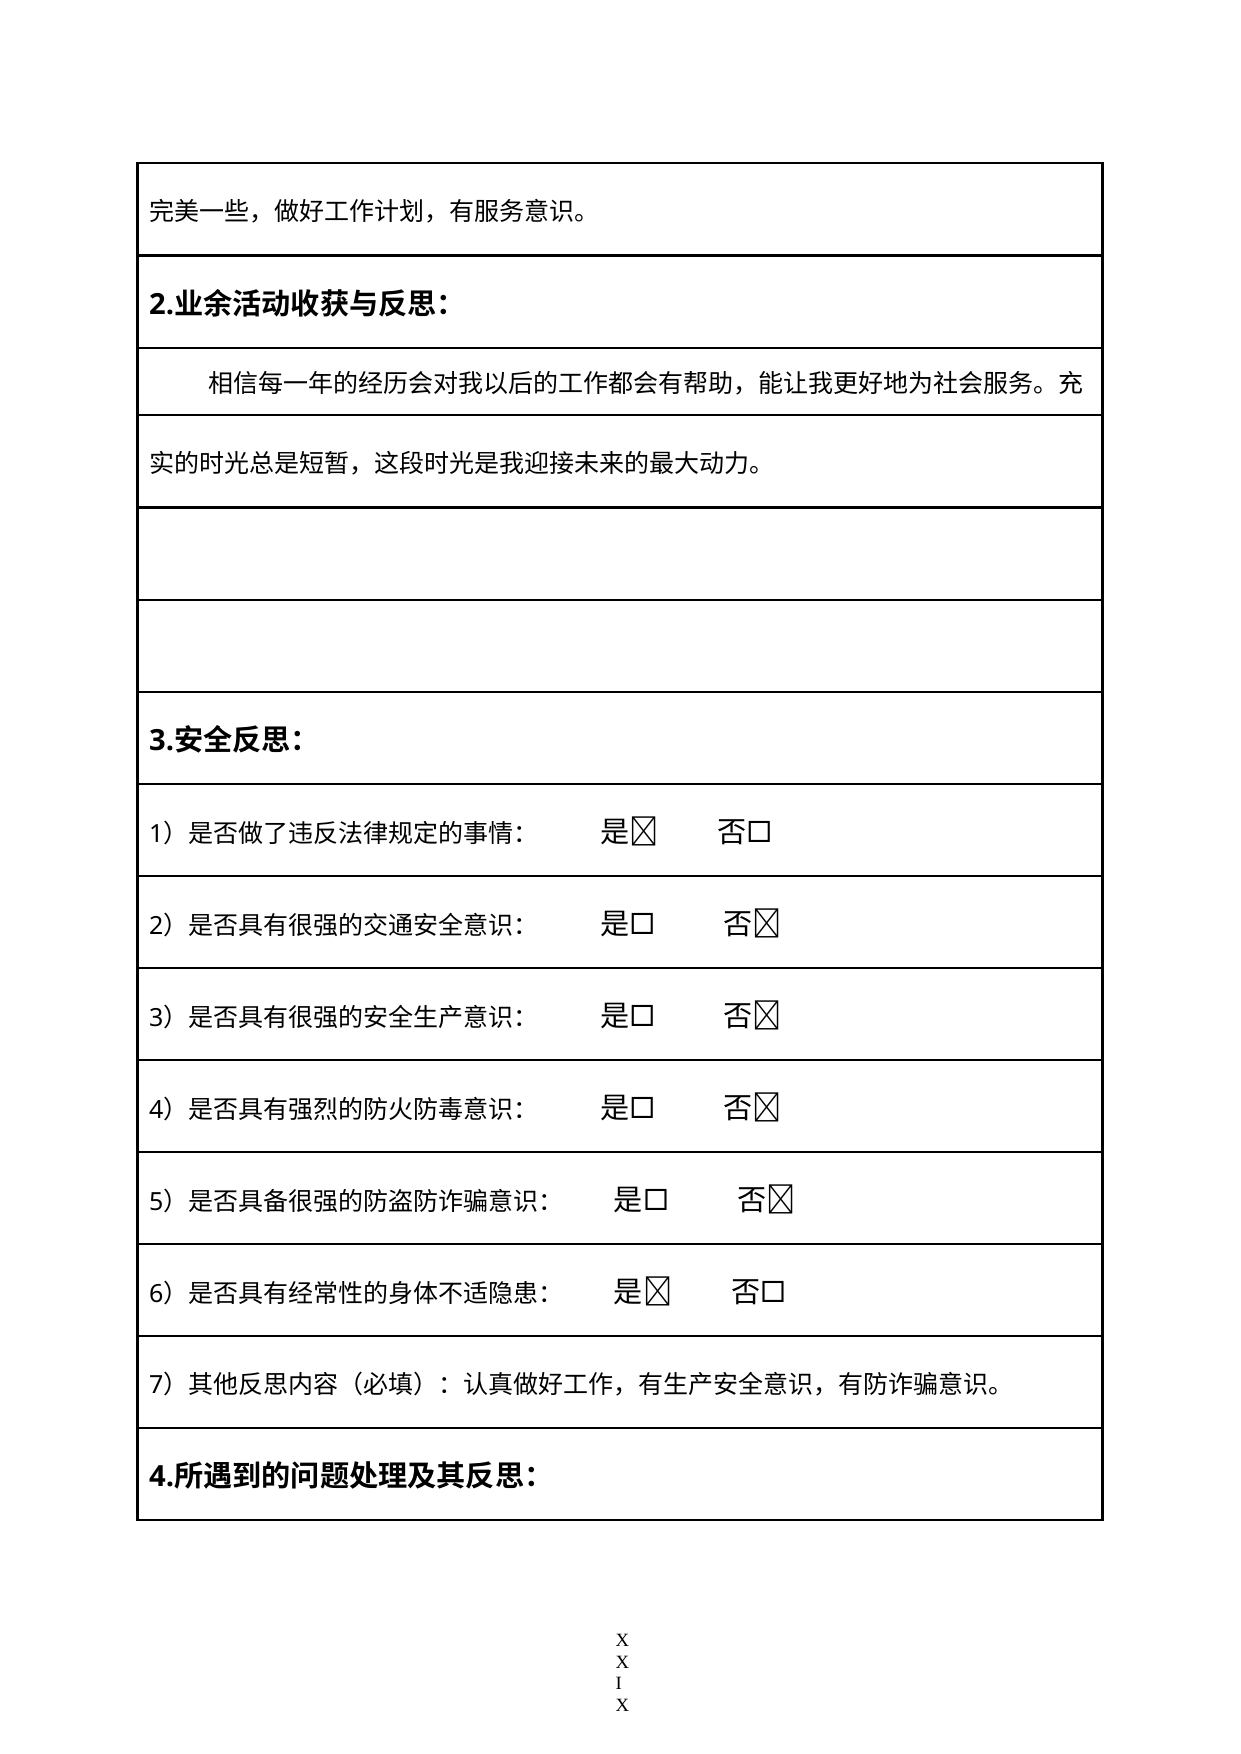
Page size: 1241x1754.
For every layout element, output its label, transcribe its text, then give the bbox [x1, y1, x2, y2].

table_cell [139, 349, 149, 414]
table_cell 5）是否具备很强的防盗防诈骗意识： 是 否 [139, 1153, 1101, 1243]
table_cell 2.业余活动收获与反思： [139, 257, 1101, 347]
table_cell 完美一些，做好工作计划，有服务意识。 [139, 164, 1101, 254]
table_cell [139, 509, 1101, 598]
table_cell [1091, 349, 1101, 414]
table_cell 实的时光总是短暂，这段时光是我迎接未来的最大动力。 [139, 416, 1101, 506]
table_cell 4.所遇到的问题处理及其反思： [139, 1429, 1101, 1519]
table_cell 2）是否具有很强的交通安全意识： 是 否 [139, 877, 1101, 967]
table_cell 1）是否做了违反法律规定的事情： 是 否 [139, 785, 1101, 875]
table_cell 7）其他反思内容（必填）：认真做好工作，有生产安全意识，有防诈骗意识。 [139, 1337, 1101, 1427]
table_cell 3）是否具有很强的安全生产意识： 是 否 [139, 969, 1101, 1059]
table_cell 4）是否具有强烈的防火防毒意识： 是 否 [139, 1061, 1101, 1151]
table_cell 6）是否具有经常性的身体不适隐患： 是 否 [139, 1245, 1101, 1335]
table_cell [139, 601, 1101, 691]
table_cell 3.安全反思： [139, 693, 1101, 783]
